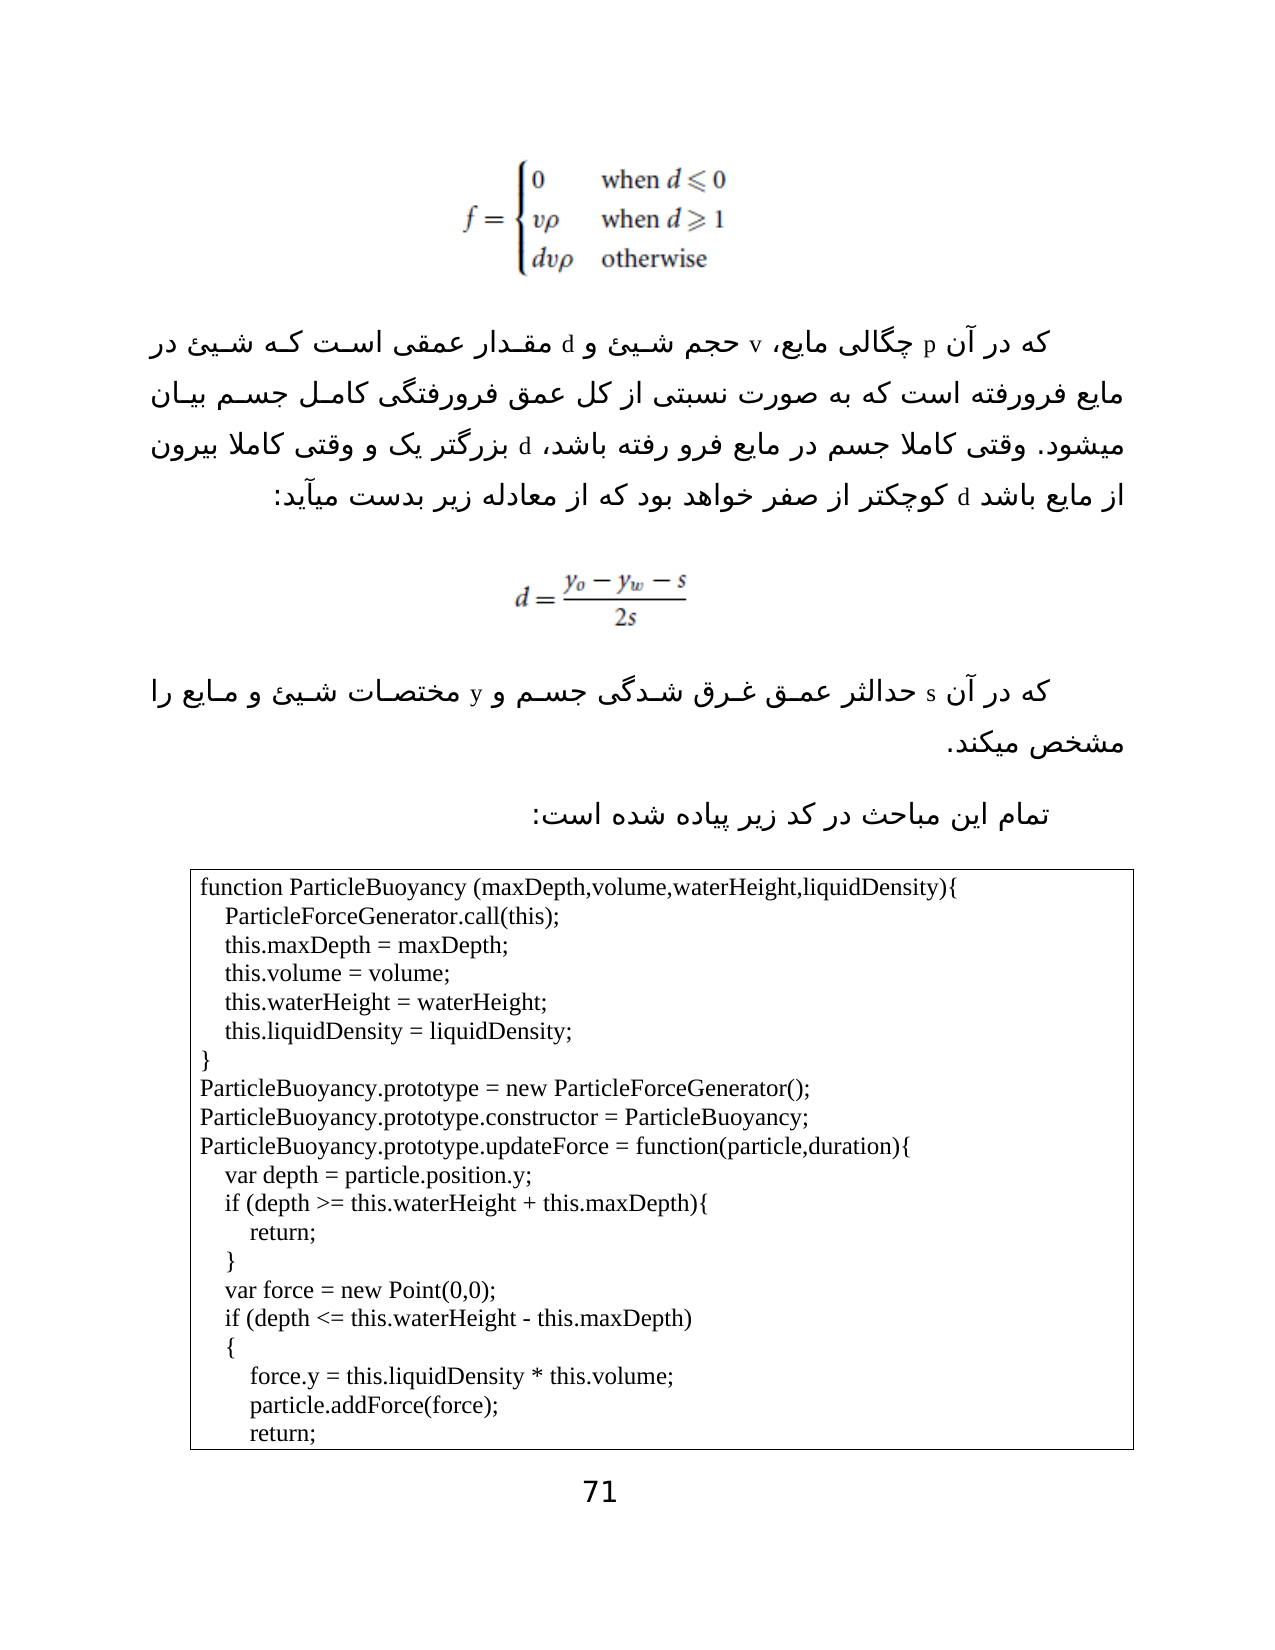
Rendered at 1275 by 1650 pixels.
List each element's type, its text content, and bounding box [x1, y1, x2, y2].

text return; [191, 1214, 1133, 1243]
text var force = new Point(0,0); [191, 1272, 1133, 1300]
text } [191, 1042, 1133, 1070]
text particle.addForce(force); [191, 1387, 1133, 1415]
picture [501, 550, 699, 640]
text ParticleBuoyancy.prototype.constructor = ParticleBuoyancy; [191, 1099, 1133, 1128]
text this.maxDepth = maxDepth; [191, 927, 1133, 955]
text this.volume = volume; [191, 955, 1133, 984]
text this.waterHeight = waterHeight; [191, 984, 1133, 1013]
text if (depth <= this.waterHeight - this.maxDepth) [191, 1300, 1133, 1329]
text ParticleForceGenerator.call(this); [191, 898, 1133, 927]
text ParticleBuoyancy.prototype = new ParticleForceGenerator(); [191, 1070, 1133, 1099]
text if (depth >= this.waterHeight + this.maxDepth){ [191, 1185, 1133, 1214]
text return; [191, 1415, 1133, 1449]
text { [191, 1329, 1133, 1358]
text که در آن p چگالی مایع، v حجم شیئ و d مقدار عمقی است که شیئ در مایع فرورفته است که به صورت نسبتی از کل عمق فرورفتگی کامل جسم بیان می​شود. وقتی کاملا جسم در مایع فرو رفته باشد، d بزرگتر یک و وقتی کاملا بیرون از مایع باشد d کوچکتر از صفر خواهد بود که از معادله زیر بدست می​آید: [150, 326, 1125, 513]
text var depth = particle.position.y; [191, 1157, 1133, 1185]
picture [454, 150, 746, 291]
text this.liquidDensity = liquidDensity; [191, 1013, 1133, 1042]
text ParticleBuoyancy.prototype.updateForce = function(particle,duration){ [191, 1128, 1133, 1157]
text تمام این مباحث در کد زیر پیاده شده است: [150, 797, 1125, 831]
text } [191, 1243, 1133, 1272]
text function ParticleBuoyancy (maxDepth,volume,waterHeight,liquidDensity){ [191, 870, 1133, 898]
text force.y = this.liquidDensity * this.volume; [191, 1358, 1133, 1387]
text که در آن s حدالثر عمق غرق شدگی جسم و y مختصات شیئ و مایع را مشخص می​کند. [150, 675, 1125, 759]
